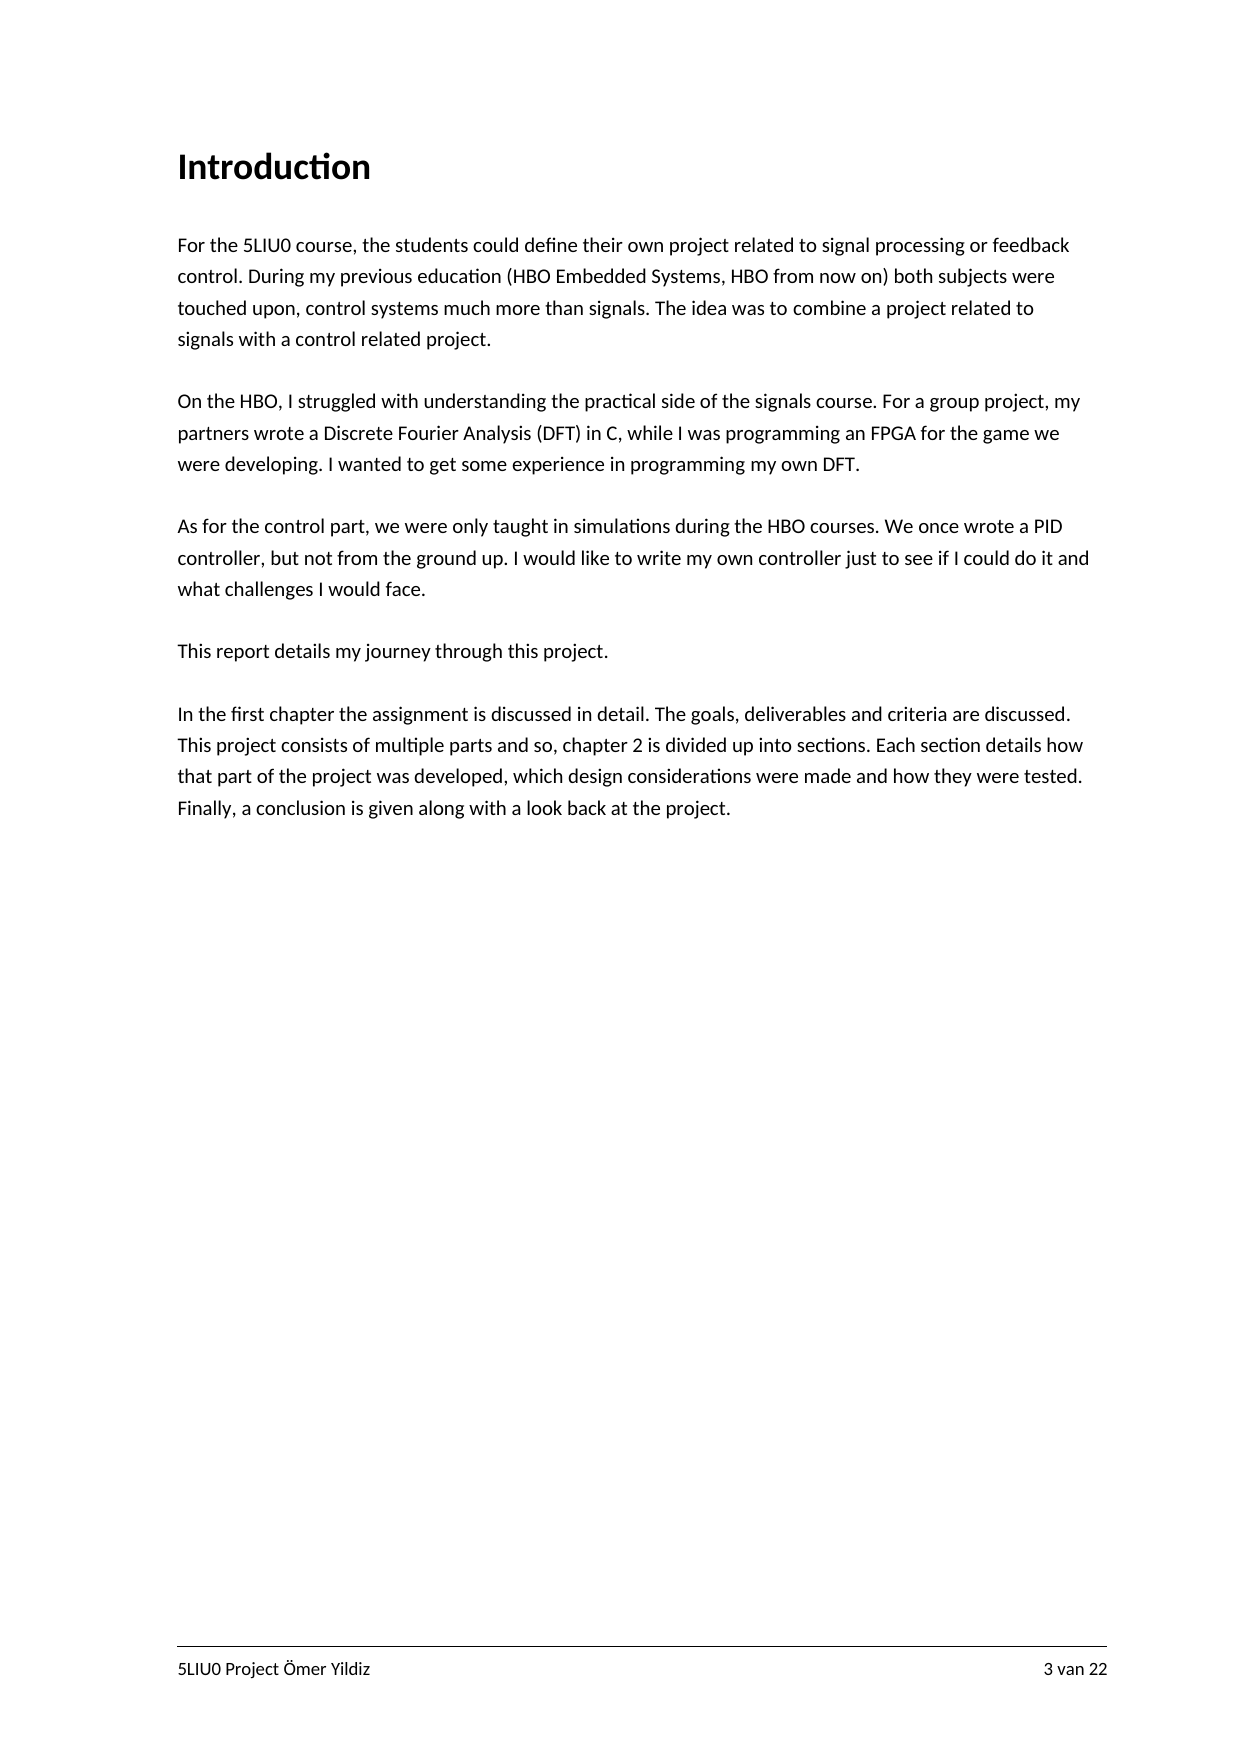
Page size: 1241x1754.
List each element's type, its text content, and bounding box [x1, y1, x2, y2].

subtitle Introduction [177, 143, 1092, 189]
text For the 5LIU0 course, the students could define their own project related to signal processing or feedback control. During my previous education (HBO Embedded Systems, HBO from now on) both subjects were touched upon, control systems much more than signals. The idea was to combine a project related to signals with a control related project. [177, 226, 1092, 351]
text As for the control part, we were only taught in simulations during the HBO courses. We once wrote a PID controller, but not from the ground up. I would like to write my own controller just to see if I could do it and what challenges I would face. [177, 508, 1092, 601]
text Finally, a conclusion is given along with a look back at the project. [177, 789, 1092, 820]
text On the HBO, I struggled with understanding the practical side of the signals course. For a group project, my partners wrote a Discrete Fourier Analysis (DFT) in C, while I was programming an FPGA for the game we were developing. I wanted to get some experience in programming my own DFT. [177, 383, 1092, 476]
text In the first chapter the assignment is discussed in detail. The goals, deliverables and criteria are discussed. This project consists of multiple parts and so, chapter 2 is divided up into sections. Each section details how that part of the project was developed, which design considerations were made and how they were tested. [177, 695, 1092, 789]
text This report details my journey through this project. [177, 633, 1092, 664]
